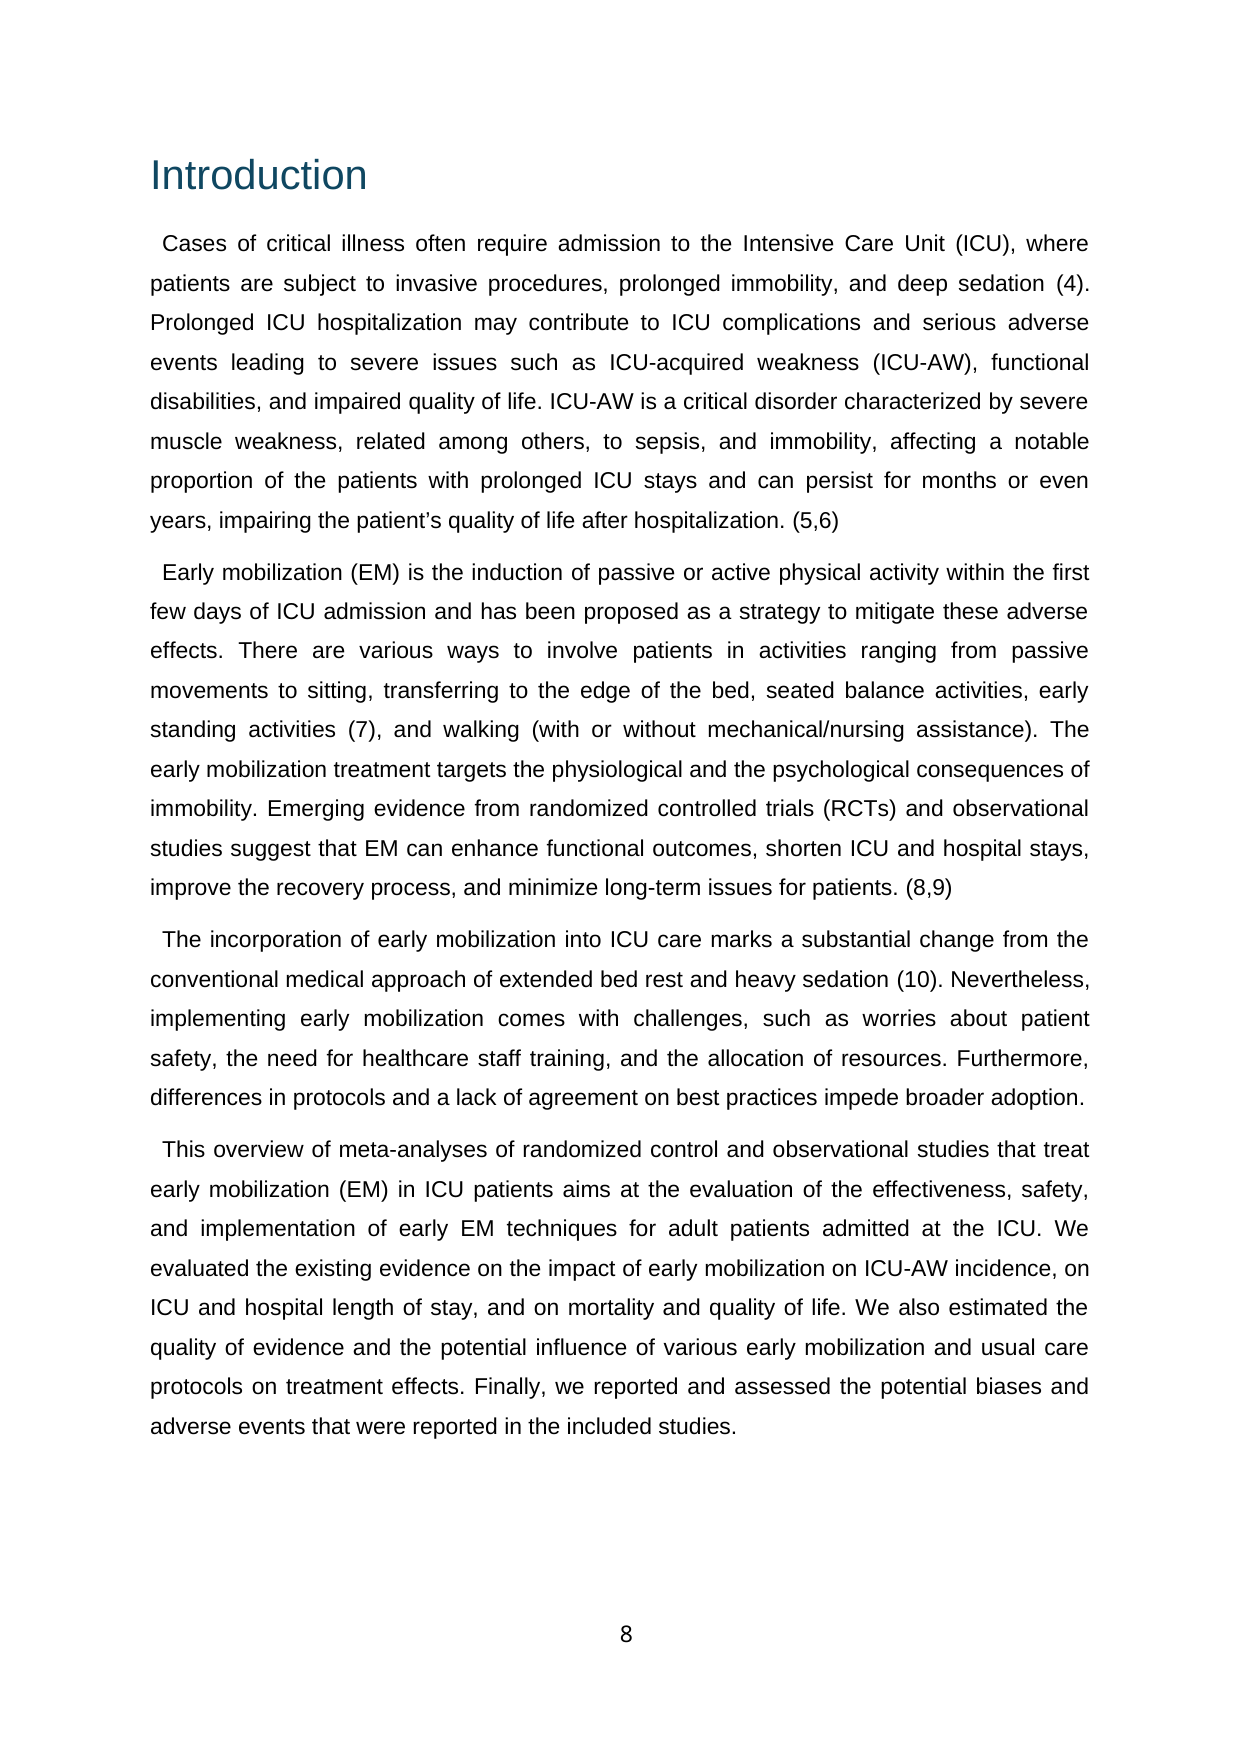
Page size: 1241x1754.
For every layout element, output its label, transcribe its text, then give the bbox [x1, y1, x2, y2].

text Early mobilization (EM) is the induction of passive or active physical activity within the first few days of ICU admission and has been proposed as a strategy to mitigate these adverse effects. There are various ways to involve patients in activities ranging from passive movements to sitting, transferring to the edge of the bed, seated balance activities, early standing activities , and walking (with or without mechanical/nursing assistance). The early mobilization treatment targets the physiological and the psychological consequences of immobility. Emerging evidence from randomized controlled trials (RCTs) and observational studies suggest that EM can enhance functional outcomes, shorten ICU and hospital stays, improve the recovery process, and minimize long-term issues for patients. [150, 558, 1090, 901]
subtitle Introduction [150, 150, 1090, 198]
text The incorporation of early mobilization into ICU care marks a substantial change from the conventional medical approach of extended bed rest and heavy sedation . Nevertheless, implementing early mobilization comes with challenges, such as worries about patient safety, the need for healthcare staff training, and the allocation of resources. Furthermore, differences in protocols and a lack of agreement on best practices impede broader adoption. [150, 926, 1090, 1111]
text Cases of critical illness often require admission to the Intensive Care Unit (ICU), where patients are subject to invasive procedures, prolonged immobility, and deep sedation . Prolonged ICU hospitalization may contribute to ICU complications and serious adverse events leading to severe issues such as ICU-acquired weakness (ICU-AW), functional disabilities, and impaired quality of life. ICU-AW is a critical disorder characterized by severe muscle weakness, related among others, to sepsis, and immobility, affecting a notable proportion of the patients with prolonged ICU stays and can persist for months or even years, impairing the patient’s quality of life after hospitalization. [150, 230, 1090, 533]
text This overview of meta-analyses of randomized control and observational studies that treat early mobilization (EM) in ICU patients aims at the evaluation of the effectiveness, safety, and implementation of early EM techniques for adult patients admitted at the ICU. We evaluated the existing evidence on the impact of early mobilization on ICU-AW incidence, on ICU and hospital length of stay, and on mortality and quality of life. We also estimated the quality of evidence and the potential influence of various early mobilization and usual care protocols on treatment effects. Finally, we reported and assessed the potential biases and adverse events that were reported in the included studies. [150, 1136, 1090, 1439]
